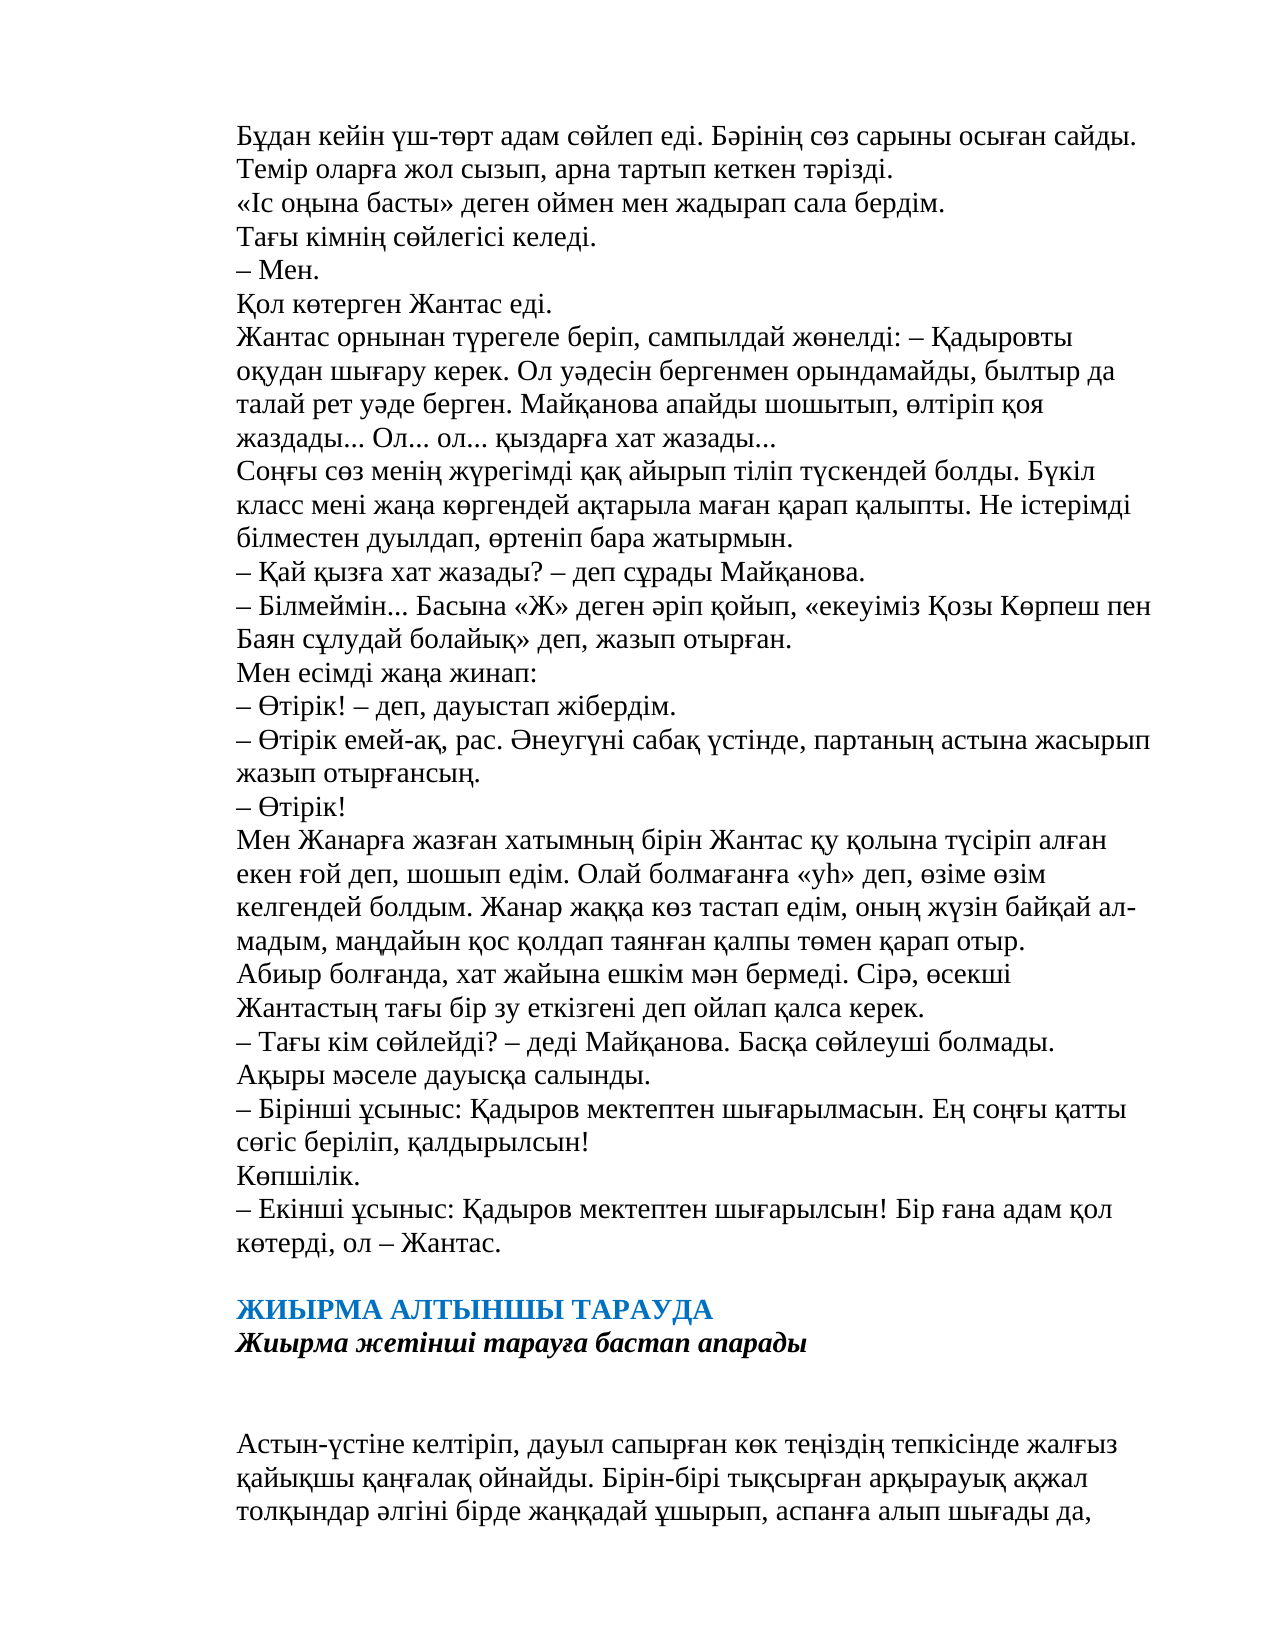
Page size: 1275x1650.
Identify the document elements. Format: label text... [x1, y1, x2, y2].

text – Бірінші ұсыныс: Қадыров мектептен шығарылмасын. Ең соңғы қатты сөгіс беріліп, қалдырылсын! [236, 1091, 1157, 1158]
text – Қай қызға хат жазады? – деп сұрады Майқанова.­ [236, 554, 1157, 588]
text Мен Жанарға жазған хатымның бірін Жантас қу қолына түсіріп алған екен ғой деп, шошып едім. Олай болмағанға «уһ» деп, өзіме өзім келгендей болдым. Жанар жаққа көз тастап едім, оның жүзін байқай ал­ма­дым, маңдайын қос қолдап таянған қалпы төмен қарап отыр. [236, 822, 1157, 957]
text Мен есімді жаңа жинап: [236, 655, 1157, 688]
text – Тағы кім сөйлейді? – деді Майқанова. Басқа сөйлеуші болмады. [236, 1024, 1157, 1057]
text Қол көтерген Жантас еді. [236, 286, 1157, 319]
text Жантас орнынан түрегеле беріп, сампылдай жөнел­ді: – Қадыровты оқудан шығару керек. Ол уәдесін бергенмен орындамайды, былтыр да талай рет уәде берген. Майқанова апайды шошытып, өлтіріп қоя жаздады... Ол... ол... қыздарға хат жазады... [236, 319, 1157, 453]
text Тағы кімнің сөйлегісі келеді. [236, 219, 1157, 252]
text – Екінші ұсыныс: Қадыров мектептен шығарылсын! Бір ғана адам қол көтерді, ол – Жантас. [236, 1191, 1157, 1258]
text Бұдан кейін үш-төрт адам сөйлеп еді. Бәрінің сөз сарыны осыған сайды. Темір оларға жол сызып, арна тартып кеткен тәрізді. [236, 118, 1157, 185]
text – Өтірік емей-ақ, рас. Әнеугүні сабақ үстінде, пар­таның астына жасырып жазып отырғансың. [236, 722, 1157, 789]
text Абиыр болғанда, хат жайына ешкім мән бермеді. Сірә, өсекші Жантастың тағы бір зу еткізгені деп ойлап қалса керек. [236, 957, 1157, 1024]
text – Білмеймін... Басына «Ж» деген әріп қойып, «екеу­іміз Қозы Көрпеш пен Баян сұлудай болайық» деп, жа­зып отырған. [236, 588, 1157, 655]
text ЖИЫРМА АЛТЫНШЫ ТАРАУДА [236, 1292, 1157, 1326]
text Ақыры мәселе дауысқа салынды. [236, 1057, 1157, 1091]
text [236, 1426, 1157, 1527]
text Соңғы сөз менің жүрегімді қақ айырып тіліп түс­кен­дей болды. Бүкіл класс мені жаңа көргендей ақтарыла маған қарап қалыпты. Не істерімді білместен дуыл­дап, өртеніп бара жатырмын. [236, 453, 1157, 554]
text Көпшілік. [236, 1158, 1157, 1191]
text Жиырма жетінші тарауға бастап апарады [236, 1326, 1157, 1359]
text – Мен. [236, 252, 1157, 286]
text – Өтірік! – деп, дауыстап жібердім. [236, 688, 1157, 722]
text «Іс оңына басты» деген оймен мен жадырап сала бердім. [236, 185, 1157, 219]
text – Өтірік! [236, 789, 1157, 822]
